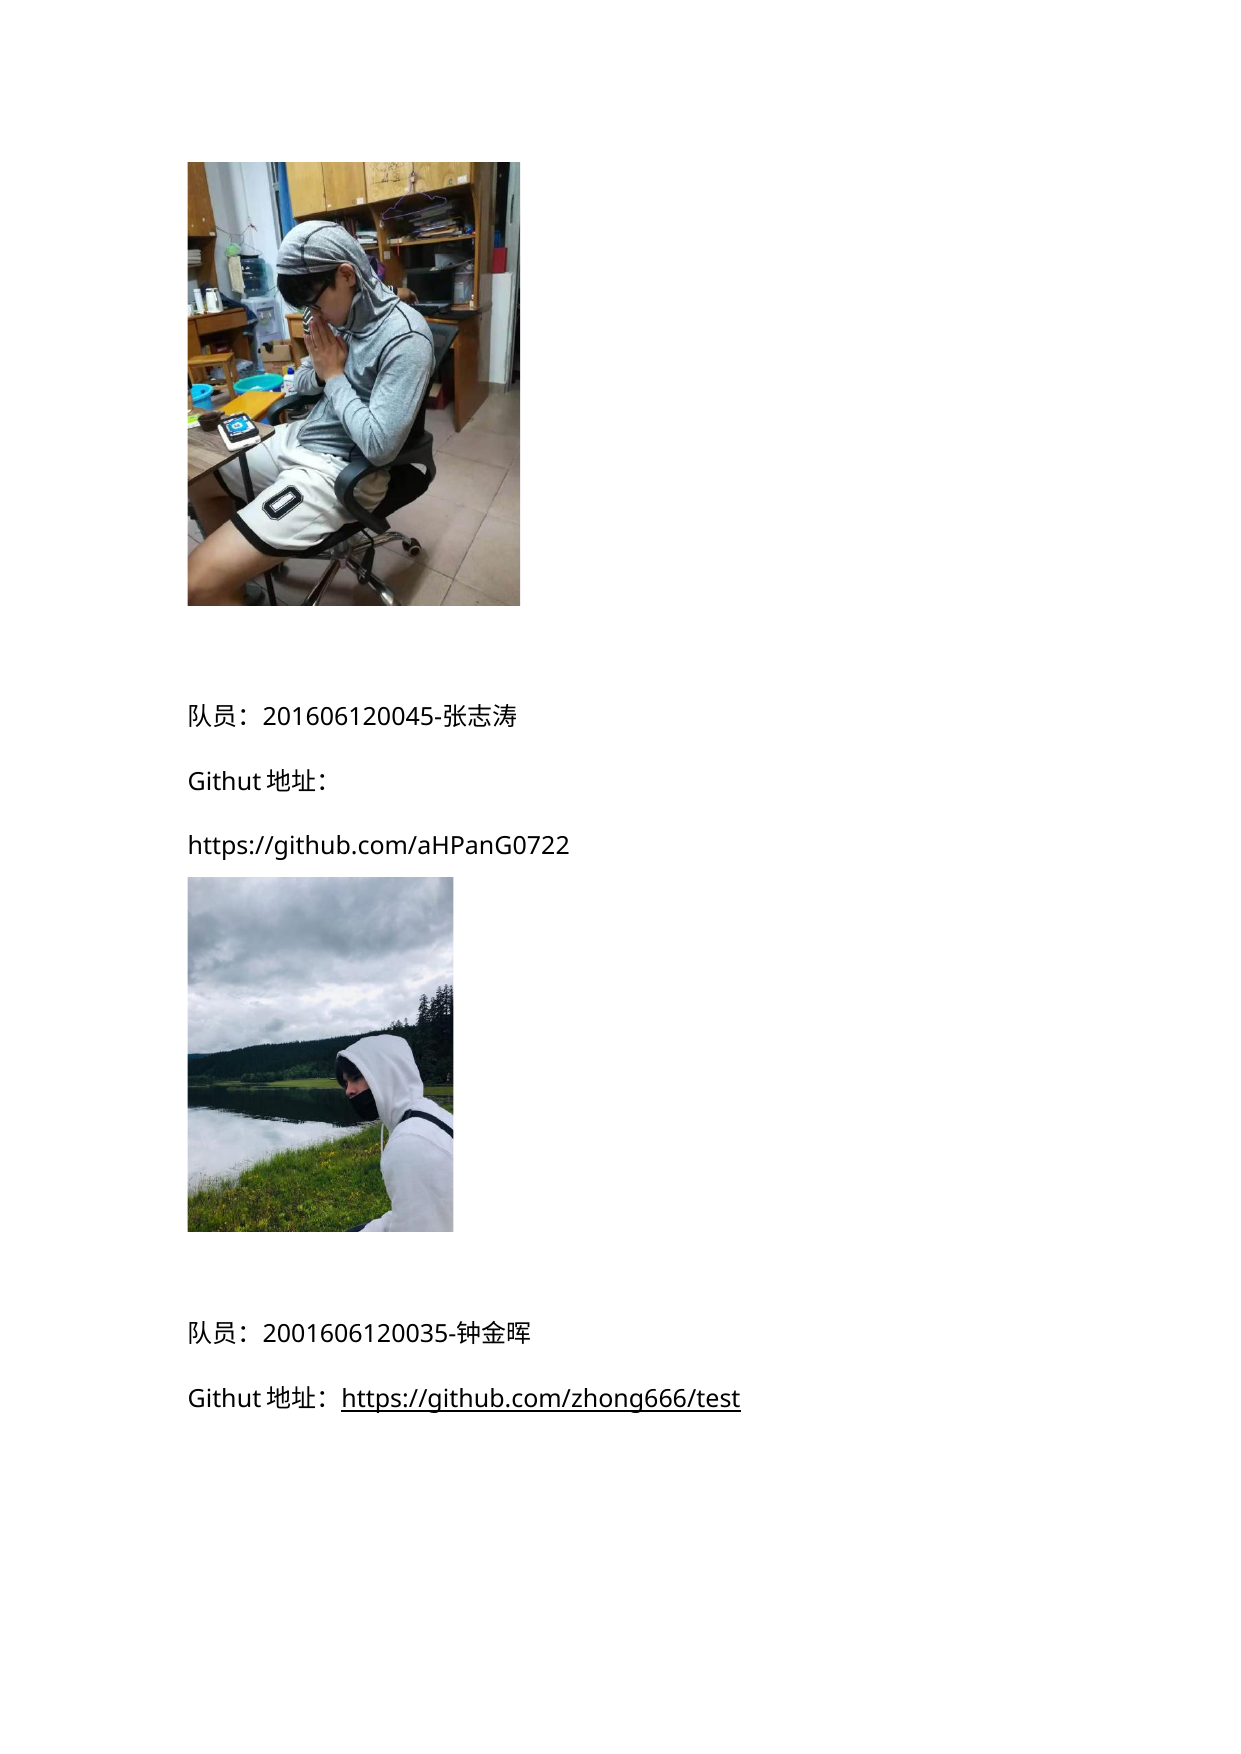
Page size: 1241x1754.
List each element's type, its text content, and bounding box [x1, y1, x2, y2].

picture [187, 877, 454, 1232]
list 队员：2001606120035-钟金晖 [187, 1299, 1053, 1364]
list 队员：201606120045-张志涛 [187, 682, 1053, 747]
list Githut地址：https://github.com/zhong666/test [187, 1364, 1053, 1429]
list https://github.com/aHPanG0722 [187, 812, 1053, 877]
list Githut地址： [187, 747, 1053, 812]
picture [187, 162, 521, 606]
